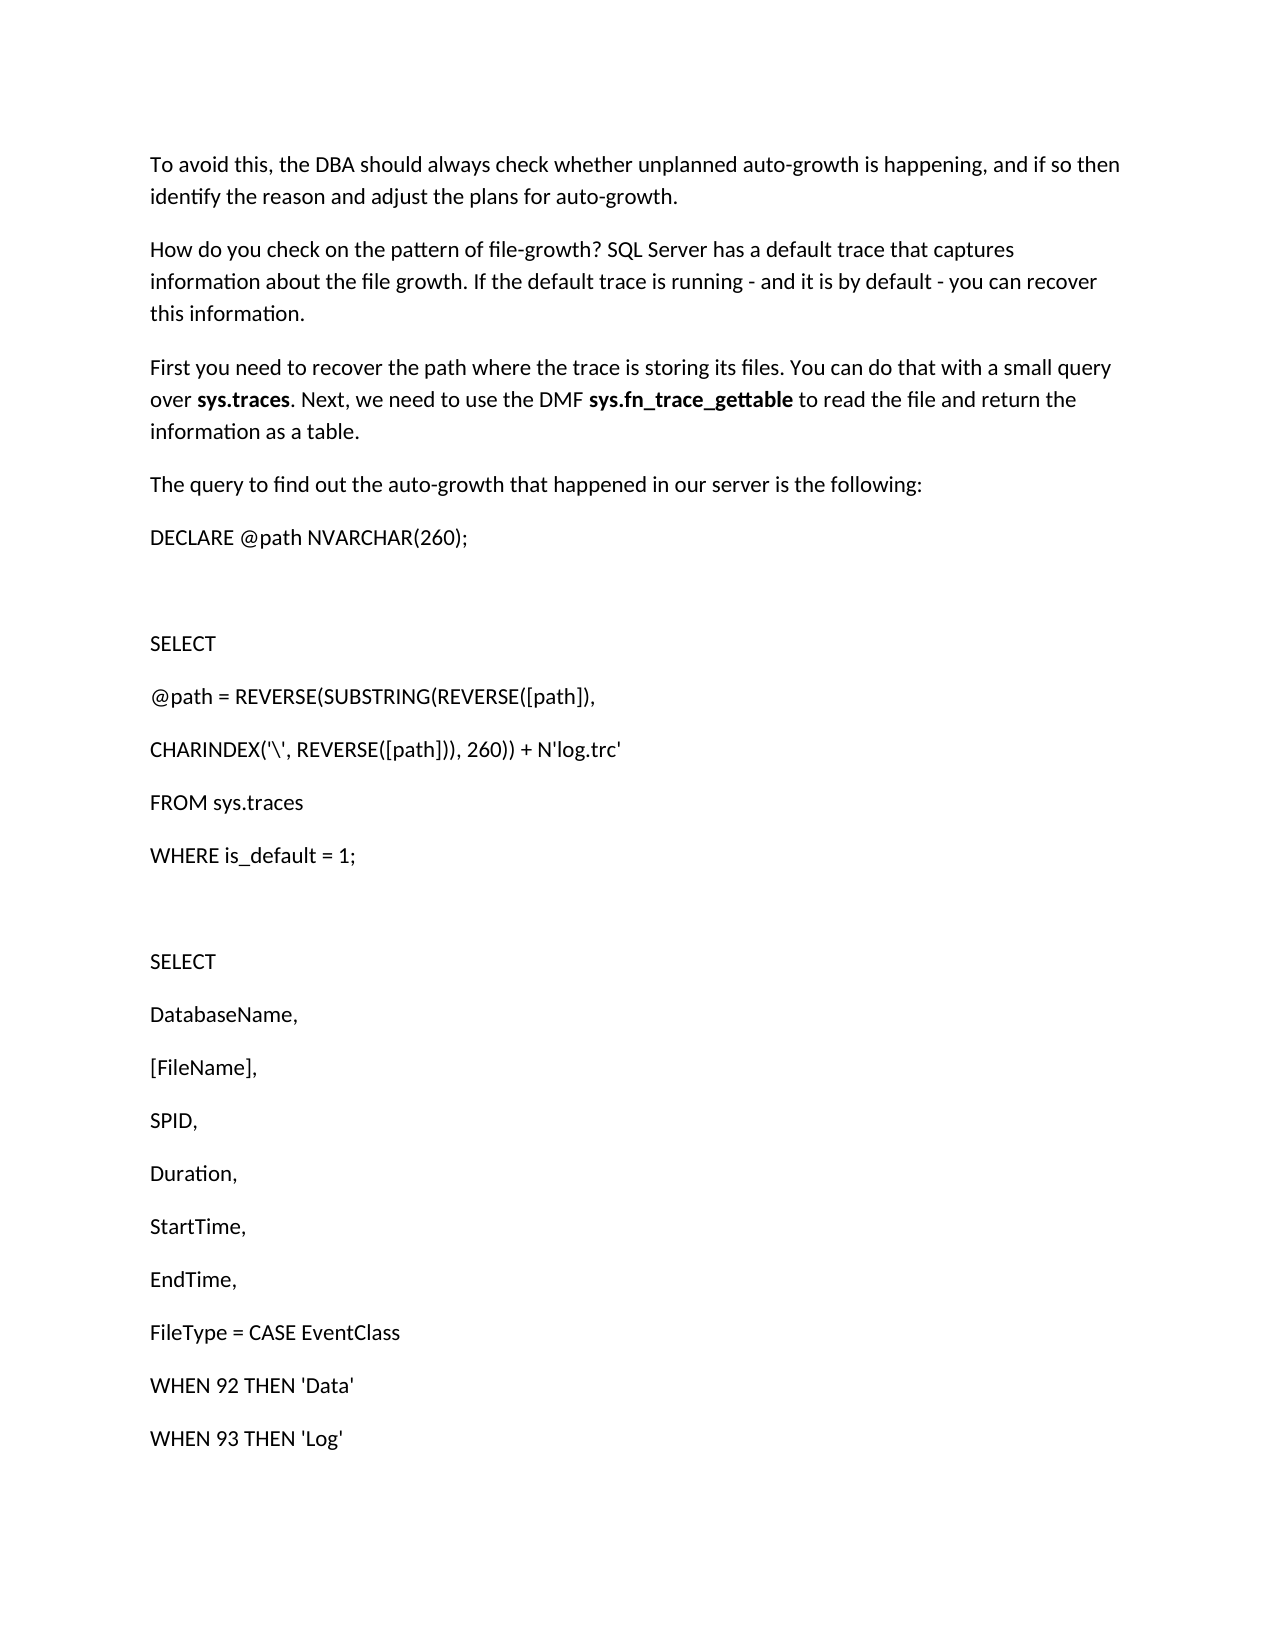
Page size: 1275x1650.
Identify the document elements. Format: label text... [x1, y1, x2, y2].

text The query to find out the auto-growth that happened in our server is the following: [150, 470, 1125, 498]
text DECLARE @path NVARCHAR(260); [150, 523, 1125, 551]
text First you need to recover the path where the trace is storing its files. You can do that with a small query over sys.traces. Next, we need to use the DMF sys.fn_trace_gettable to read the file and return the information as a table. [150, 353, 1125, 445]
text WHEN 93 THEN 'Log' [150, 1424, 1125, 1452]
text To avoid this, the DBA should always check whether unplanned auto-growth is happening, and if so then identify the reason and adjust the plans for auto-growth. [150, 150, 1125, 210]
text CHARINDEX('\', REVERSE([path])), 260)) + N'log.trc' [150, 735, 1125, 763]
text DatabaseName, [150, 1000, 1125, 1028]
text [FileName], [150, 1053, 1125, 1081]
text StartTime, [150, 1212, 1125, 1240]
text FROM sys.traces [150, 788, 1125, 816]
text EndTime, [150, 1265, 1125, 1293]
text SPID, [150, 1106, 1125, 1134]
text SELECT [150, 629, 1125, 657]
text @path = REVERSE(SUBSTRING(REVERSE([path]), [150, 682, 1125, 710]
text WHEN 92 THEN 'Data' [150, 1371, 1125, 1399]
text Duration, [150, 1159, 1125, 1187]
text SELECT [150, 947, 1125, 975]
text FileType = CASE EventClass [150, 1318, 1125, 1346]
text How do you check on the pattern of file-growth? SQL Server has a default trace that captures information about the file growth. If the default trace is running - and it is by default - you can recover this information. [150, 235, 1125, 328]
text WHERE is_default = 1; [150, 841, 1125, 869]
